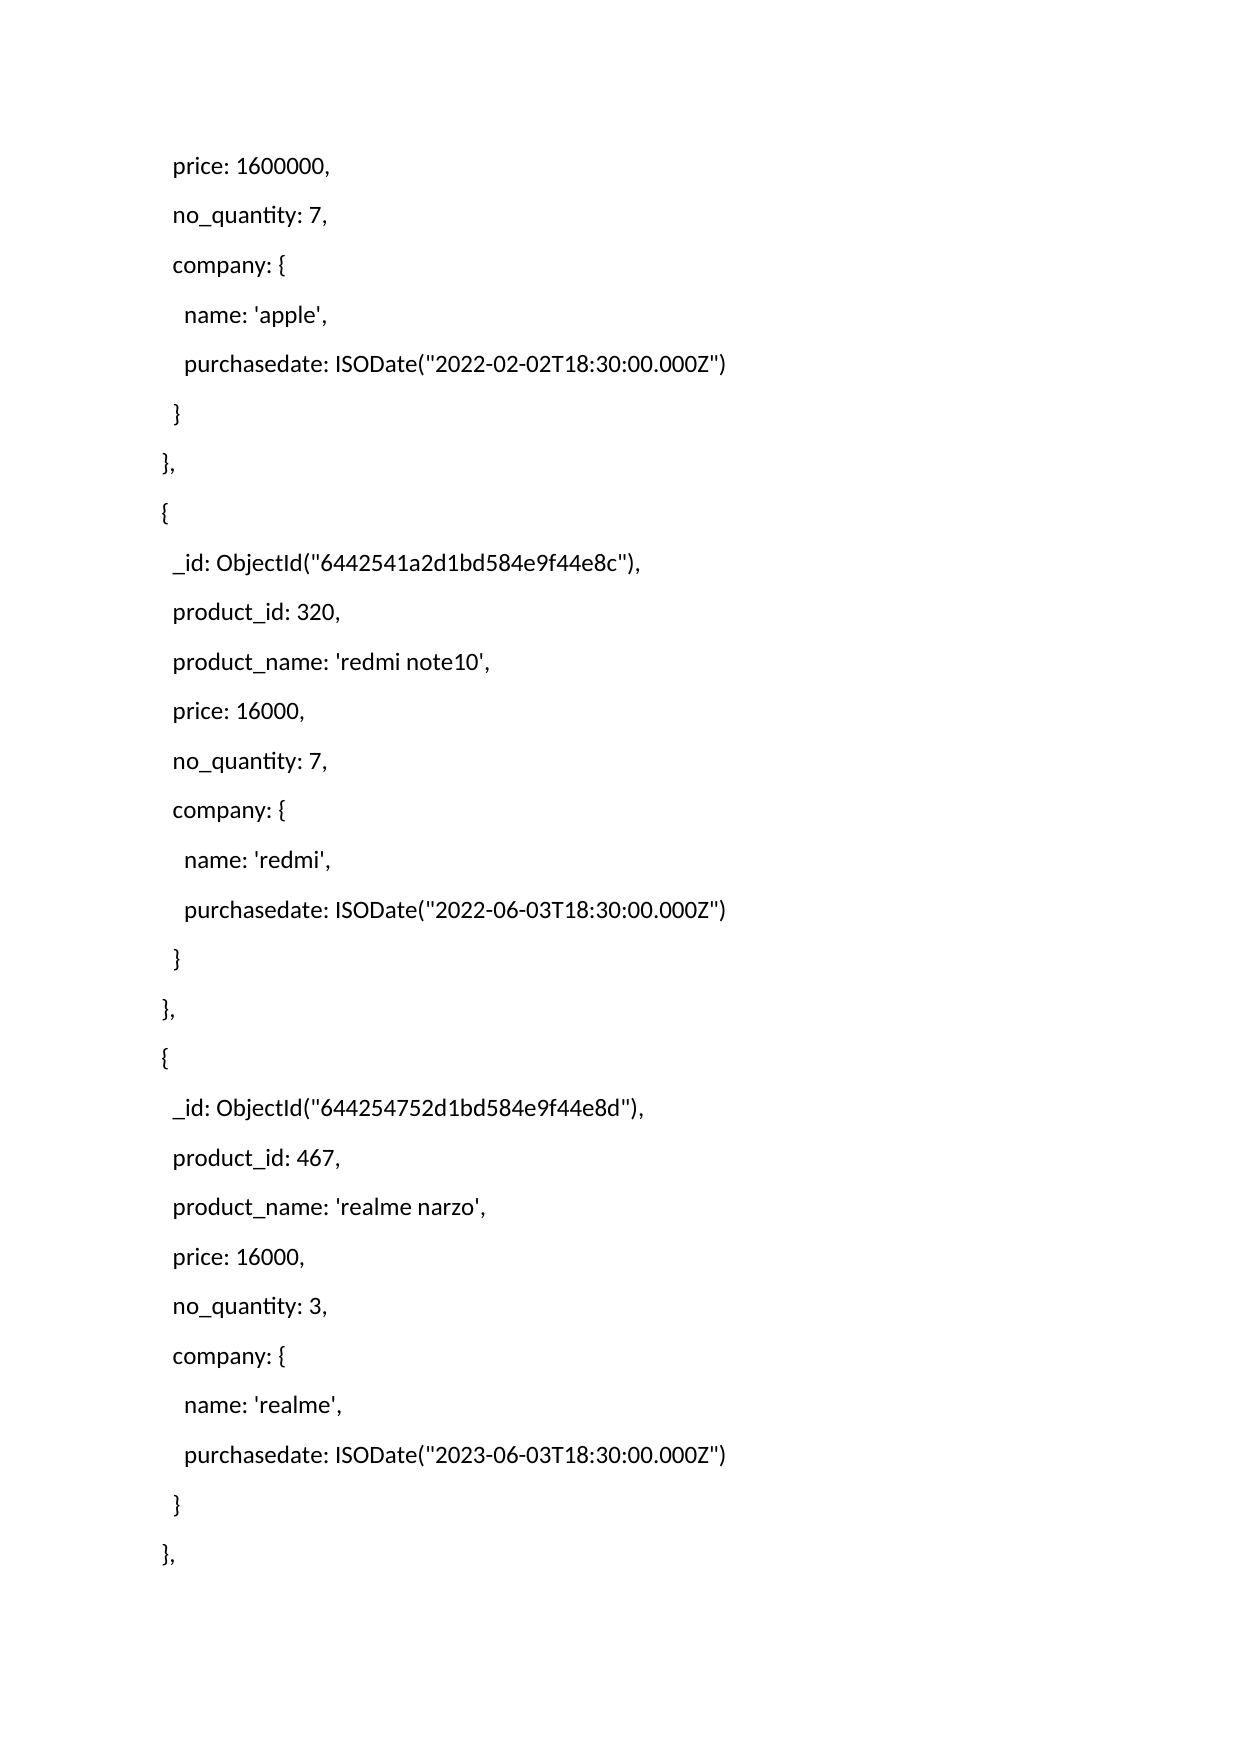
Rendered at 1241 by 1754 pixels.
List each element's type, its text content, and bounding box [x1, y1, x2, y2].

text product_id: 467, [150, 1142, 1090, 1172]
text product_id: 320, [150, 596, 1090, 627]
text price: 16000, [150, 695, 1090, 726]
text _id: ObjectId("6442541a2d1bd584e9f44e8c"), [150, 547, 1090, 577]
text company: { [150, 794, 1090, 825]
text price: 1600000, [150, 150, 1090, 181]
text purchasedate: ISODate("2023-06-03T18:30:00.000Z") [150, 1439, 1090, 1470]
text purchasedate: ISODate("2022-06-03T18:30:00.000Z") [150, 894, 1090, 924]
text company: { [150, 249, 1090, 280]
text no_quantity: 7, [150, 199, 1090, 230]
text product_name: 'realme narzo', [150, 1191, 1090, 1222]
text } [150, 1489, 1090, 1519]
text name: 'realme', [150, 1389, 1090, 1420]
text }, [150, 1538, 1090, 1569]
text { [150, 1042, 1090, 1073]
text price: 16000, [150, 1241, 1090, 1271]
text name: 'redmi', [150, 844, 1090, 875]
text }, [150, 447, 1090, 478]
text product_name: 'redmi note10', [150, 646, 1090, 676]
text no_quantity: 3, [150, 1290, 1090, 1321]
text } [150, 398, 1090, 428]
text } [150, 943, 1090, 974]
text no_quantity: 7, [150, 745, 1090, 776]
text { [150, 497, 1090, 528]
text purchasedate: ISODate("2022-02-02T18:30:00.000Z") [150, 348, 1090, 379]
text _id: ObjectId("644254752d1bd584e9f44e8d"), [150, 1092, 1090, 1123]
text company: { [150, 1340, 1090, 1371]
text name: 'apple', [150, 299, 1090, 329]
text }, [150, 993, 1090, 1023]
